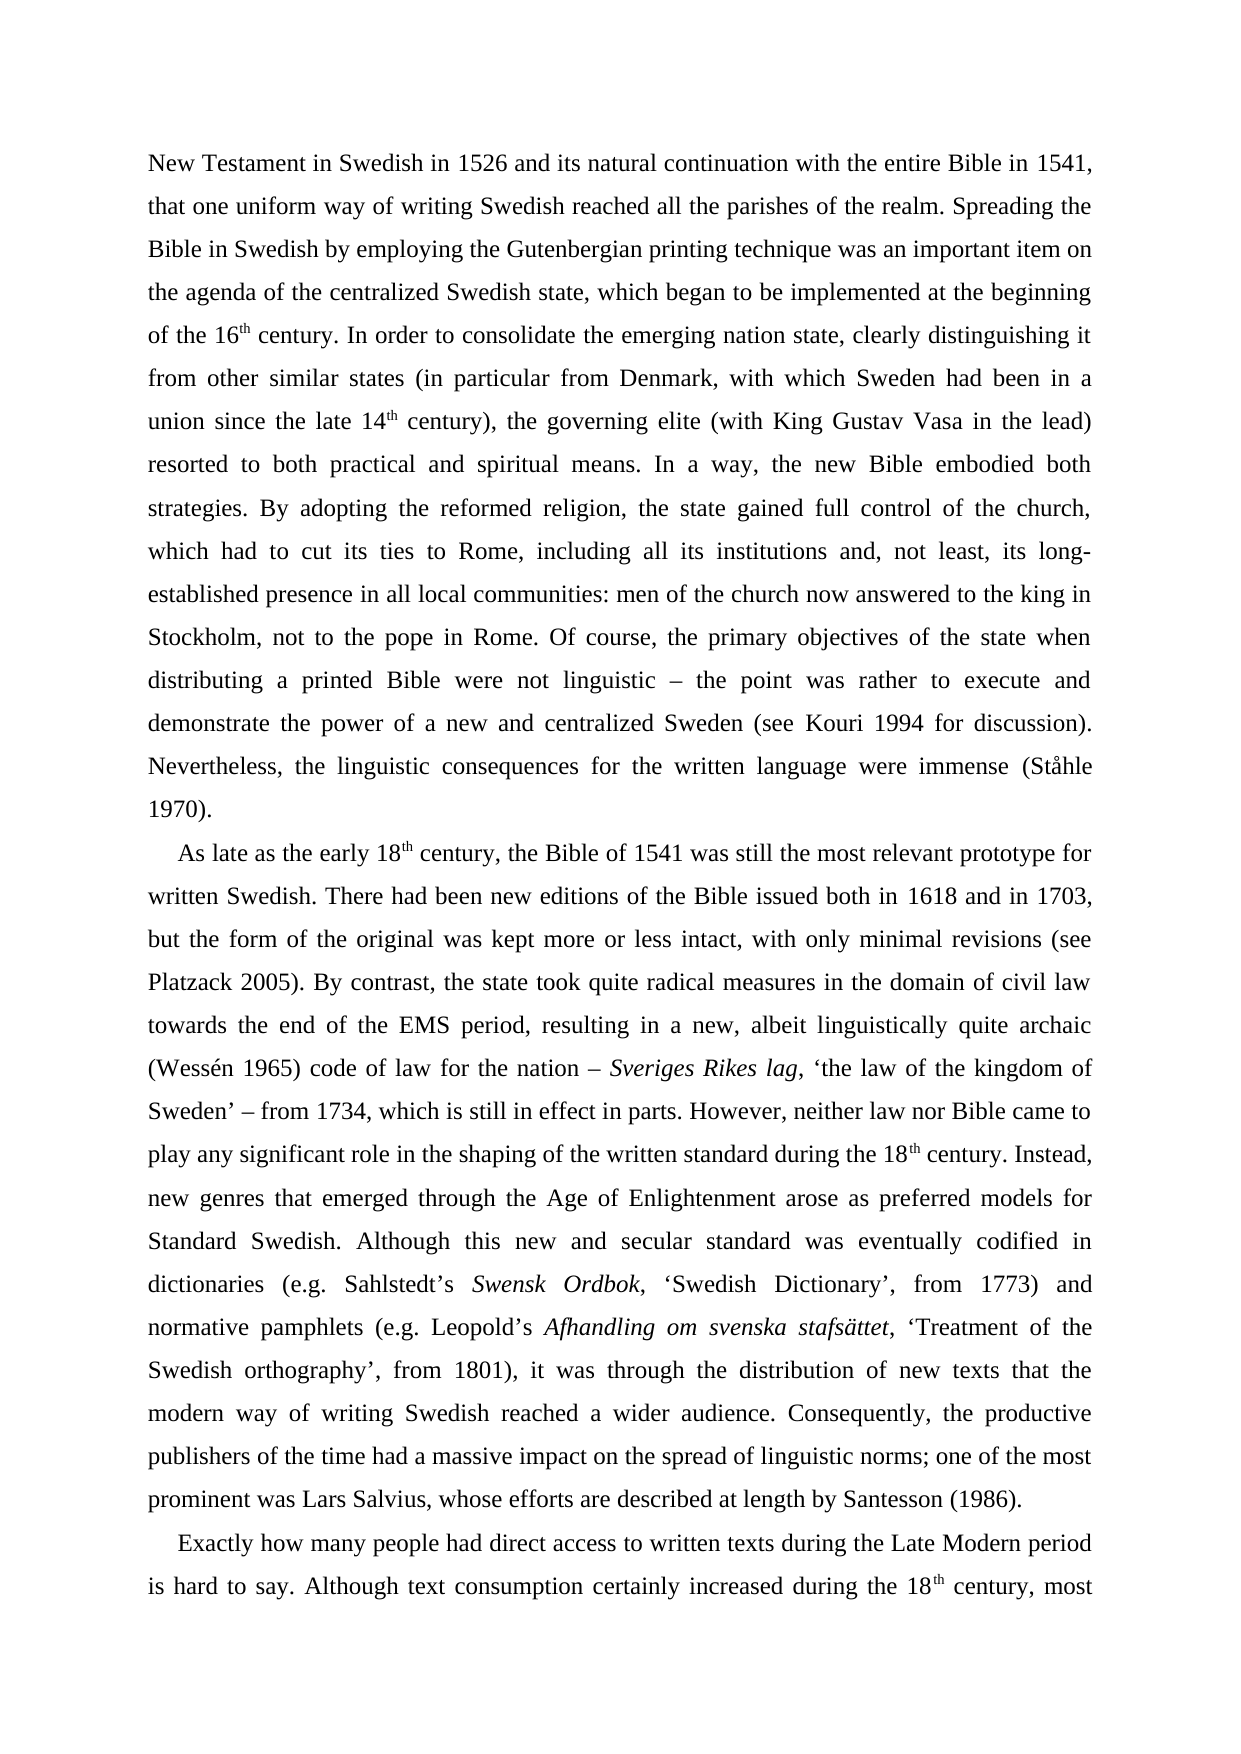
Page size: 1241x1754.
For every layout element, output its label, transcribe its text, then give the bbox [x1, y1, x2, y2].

text As late as the early 18th century, the Bible of 1541 was still the most relevant prototype for written Swedish. There had been new editions of the Bible issued both in 1618 and in 1703, but the form of the original was kept more or less intact, with only minimal revisions (see Platzack 2005). By contrast, the state took quite radical measures in the domain of civil law towards the end of the EMS period, resulting in a new, albeit linguistically quite archaic (Wessén 1965) code of law for the nation – Sveriges Rikes lag, ‘the law of the kingdom of Sweden’ – from 1734, which is still in effect in parts. However, neither law nor Bible came to play any significant role in the shaping of the written standard during the 18th century. Instead, new genres that emerged through the Age of Enlightenment arose as preferred models for Standard Swedish. Although this new and secular standard was eventually codified in dictionaries (e.g. Sahlstedt’s Swensk Ordbok, ‘Swedish Dictionary’, from 1773) and normative pamphlets (e.g. Leopold’s Afhandling om svenska stafsättet, ‘Treatment of the Swedish orthography’, from 1801), it was through the distribution of new texts that the modern way of writing Swedish reached a wider audience. Consequently, the productive publishers of the time had a massive impact on the spread of linguistic norms; one of the most prominent was Lars Salvius, whose efforts are described at length by Santesson (1986). [148, 838, 1093, 1513]
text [148, 1528, 1093, 1599]
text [148, 148, 1093, 823]
